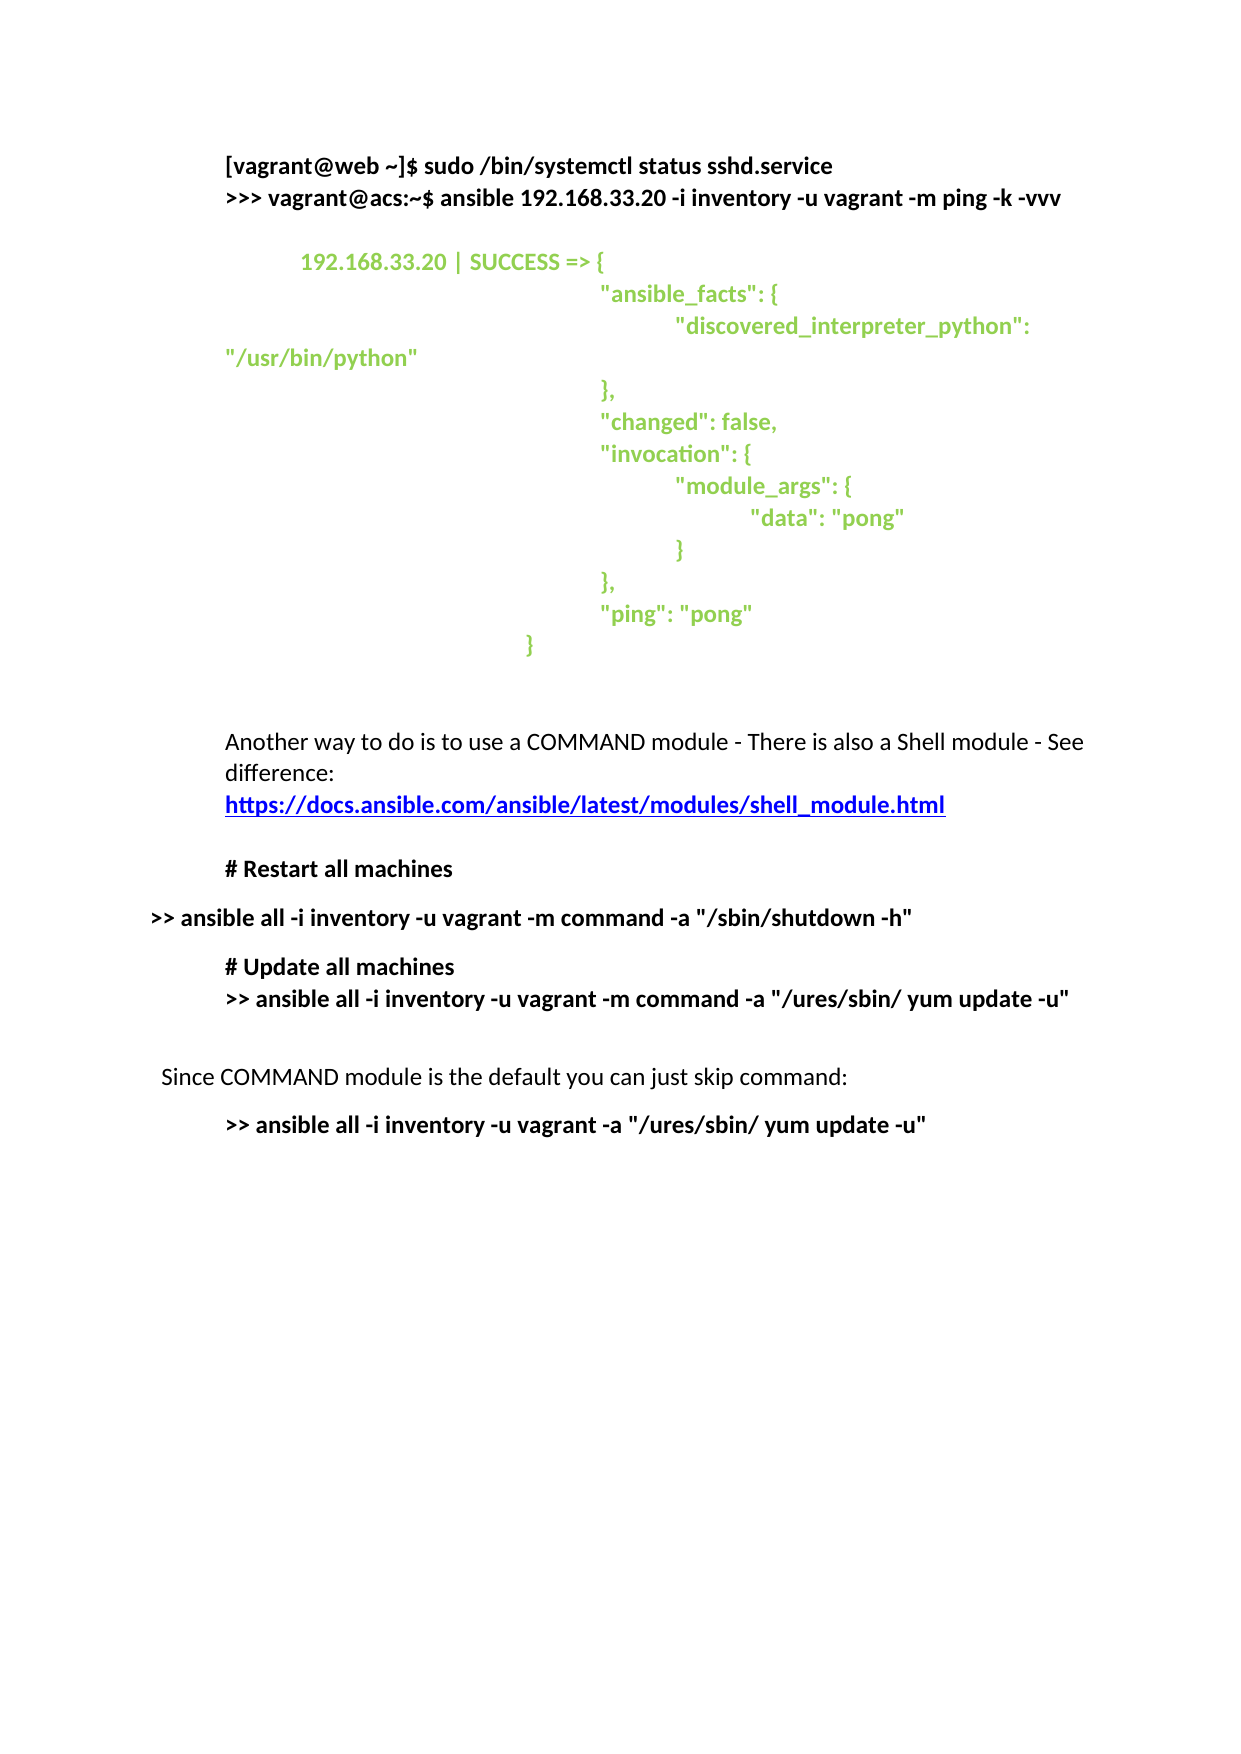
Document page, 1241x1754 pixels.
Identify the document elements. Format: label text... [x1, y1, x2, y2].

list }, [225, 374, 1090, 404]
list "ansible_facts": { [225, 278, 1090, 308]
list }, [225, 566, 1090, 596]
list >> ansible all -i inventory -u vagrant -m command -a "/ures/sbin/ yum update -u" [225, 983, 1090, 1013]
list "data": "pong" [225, 502, 1090, 532]
list [vagrant@web ~]$ sudo /bin/systemctl status sshd.service [225, 150, 1090, 181]
list } [225, 534, 1090, 564]
list 192.168.33.20 | SUCCESS => { [225, 246, 1090, 276]
list "discovered_interpreter_python": "/usr/bin/python" [225, 310, 1090, 372]
list "invocation": { [225, 438, 1090, 468]
list Another way to do is to use a COMMAND module - There is also a Shell module - See difference: [225, 726, 1090, 788]
list https://docs.ansible.com/ansible/latest/modules/shell_module.html [225, 789, 1090, 820]
list "ping": "pong" [225, 598, 1090, 628]
text >> ansible all -i inventory -u vagrant -m command -a "/sbin/shutdown -h" [150, 902, 1090, 933]
list "changed": false, [225, 406, 1090, 436]
list "module_args": { [225, 470, 1090, 500]
list # Update all machines [225, 951, 1090, 981]
list >>> vagrant@acs:~$ ansible 192.168.33.20 -i inventory -u vagrant -m ping -k -vvv [225, 182, 1090, 244]
list } [225, 630, 1090, 660]
text Since COMMAND module is the default you can just skip command: [150, 1061, 1090, 1091]
list # Restart all machines [225, 853, 1090, 884]
list >> ansible all -i inventory -u vagrant -a "/ures/sbin/ yum update -u" [225, 1109, 1090, 1140]
